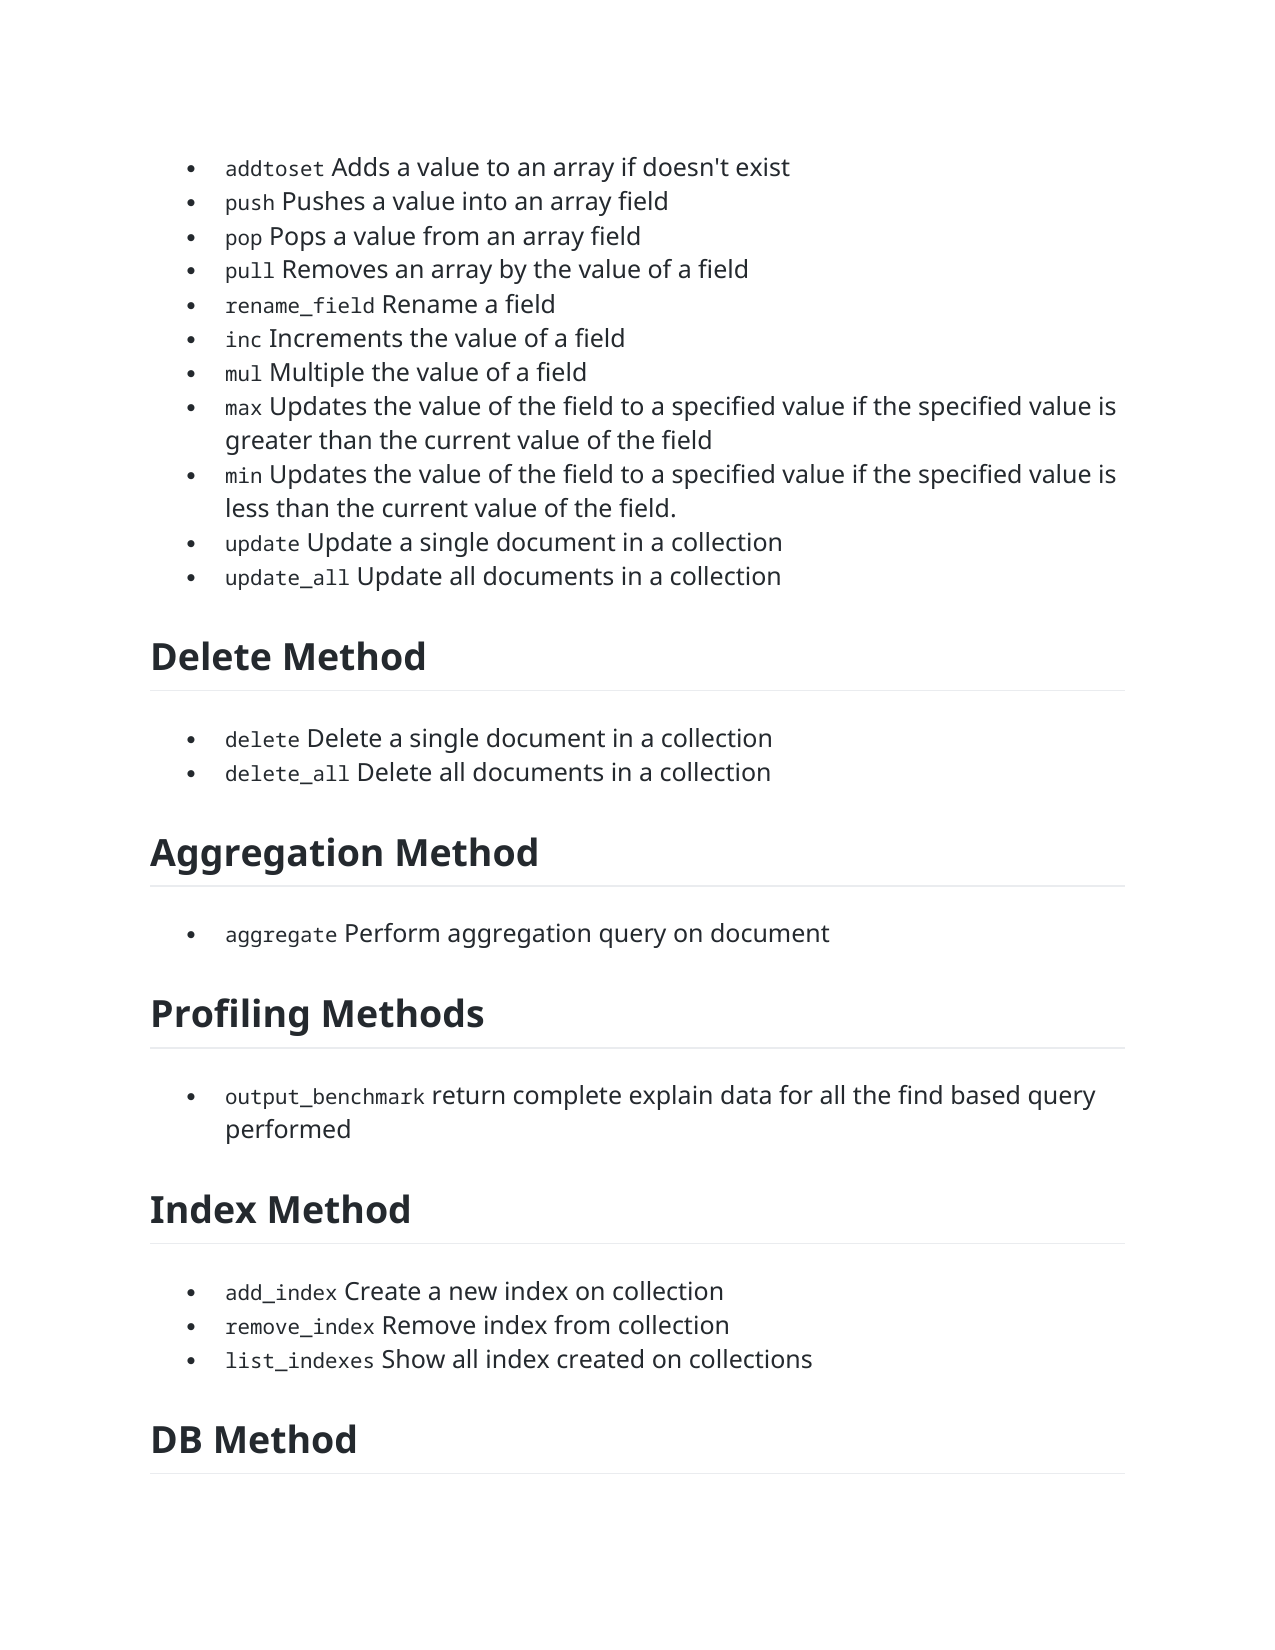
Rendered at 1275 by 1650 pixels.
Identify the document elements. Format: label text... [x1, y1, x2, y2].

text DB Method [150, 1413, 1125, 1473]
list min Updates the value of the field to a specified value if the specified value is less than the current value of the field. [187, 457, 1125, 525]
text Delete Method [150, 630, 1125, 690]
list mul Multiple the value of a field [187, 354, 1125, 388]
list rename_field Rename a field [187, 286, 1125, 320]
text Profiling Methods [150, 988, 1125, 1047]
list max Updates the value of the field to a specified value if the specified value is greater than the current value of the field [187, 388, 1125, 457]
list push Pushes a value into an array field [187, 184, 1125, 218]
list aggregate Perform aggregation query on document [187, 916, 1125, 950]
list inc Increments the value of a field [187, 320, 1125, 354]
list pop Pops a value from an array field [187, 218, 1125, 252]
list remove_index Remove index from collection [187, 1308, 1125, 1342]
list add_index Create a new index on collection [187, 1273, 1125, 1308]
list pull Removes an array by the value of a field [187, 252, 1125, 286]
list update Update a single document in a collection [187, 525, 1125, 559]
list output_benchmark return complete explain data for all the find based query performed [187, 1078, 1125, 1146]
list delete Delete a single document in a collection [187, 720, 1125, 754]
list update_all Update all documents in a collection [187, 559, 1125, 593]
list list_indexes Show all index created on collections [187, 1342, 1125, 1376]
list delete_all Delete all documents in a collection [187, 754, 1125, 788]
text Index Method [150, 1183, 1125, 1243]
text Aggregation Method [150, 826, 1125, 885]
list addtoset Adds a value to an array if doesn't exist [187, 150, 1125, 184]
